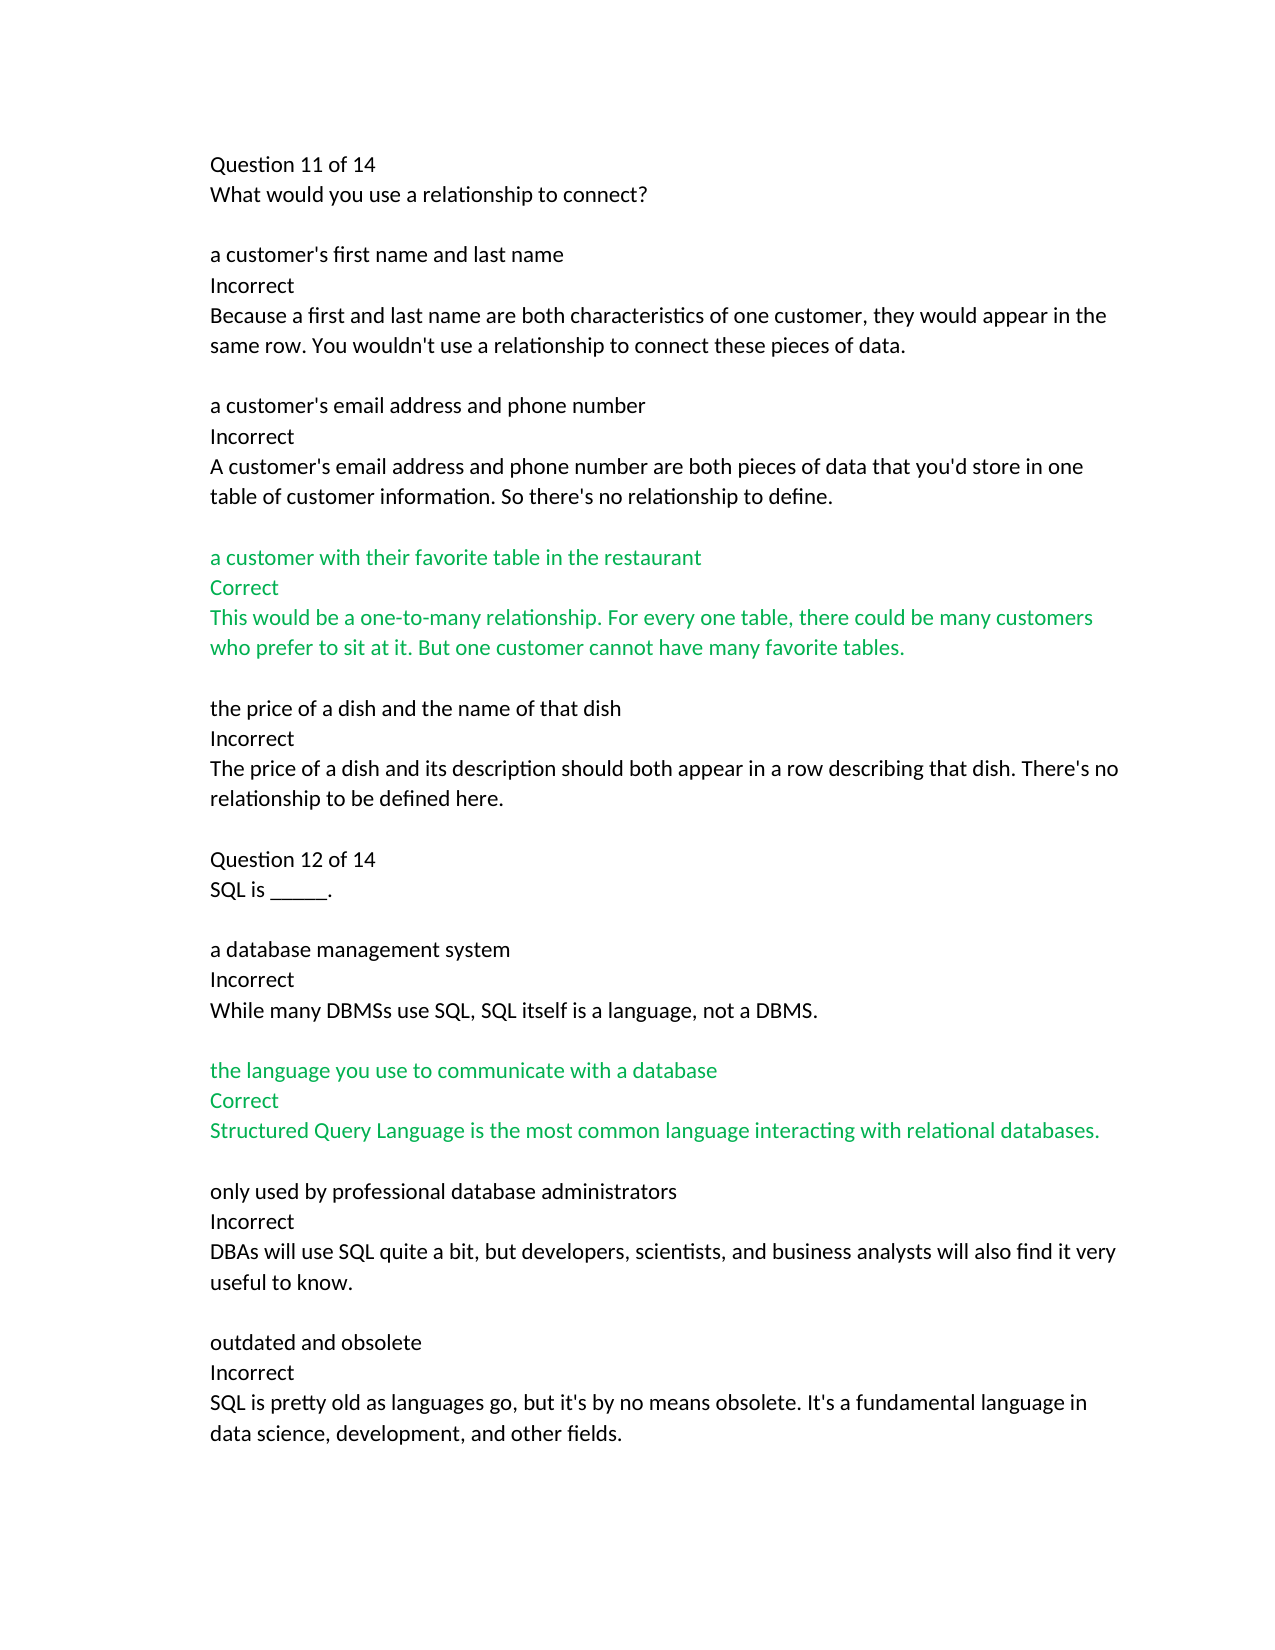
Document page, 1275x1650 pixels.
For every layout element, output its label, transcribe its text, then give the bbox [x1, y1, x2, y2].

text DBAs will use SQL quite a bit, but developers, scientists, and business analysts will also find it very useful to know. [210, 1237, 1125, 1296]
text What would you use a relationship to connect? [210, 180, 1125, 208]
text Correct [210, 1086, 1125, 1114]
text Incorrect [210, 966, 1125, 994]
text SQL is _____. [210, 875, 1125, 903]
text Because a first and last name are both characteristics of one customer, they would appear in the same row. You wouldn't use a relationship to connect these pieces of data. [210, 301, 1125, 359]
text Incorrect [210, 422, 1125, 450]
text This would be a one-to-many relationship. For every one table, there could be many customers who prefer to sit at it. But one customer cannot have many favorite tables. [210, 603, 1125, 661]
text a customer's email address and phone number [210, 392, 1125, 420]
text Incorrect [210, 271, 1125, 299]
text Correct [210, 573, 1125, 601]
text Question 11 of 14 [210, 150, 1125, 178]
text While many DBMSs use SQL, SQL itself is a language, not a DBMS. [210, 996, 1125, 1024]
text Incorrect [210, 724, 1125, 752]
text SQL is pretty old as languages go, but it's by no means obsolete. It's a fundamental language in data science, development, and other fields. [210, 1388, 1125, 1447]
text Structured Query Language is the most common language interacting with relational databases. [210, 1117, 1125, 1145]
text only used by professional database administrators [210, 1177, 1125, 1205]
text The price of a dish and its description should both appear in a row describing that dish. There's no relationship to be defined here. [210, 754, 1125, 812]
text A customer's email address and phone number are both pieces of data that you'd store in one table of customer information. So there's no relationship to define. [210, 452, 1125, 510]
text the language you use to communicate with a database [210, 1056, 1125, 1084]
text Incorrect [210, 1207, 1125, 1235]
text outdated and obsolete [210, 1328, 1125, 1356]
text a customer with their favorite table in the restaurant [210, 543, 1125, 571]
text Incorrect [210, 1358, 1125, 1386]
text a customer's first name and last name [210, 241, 1125, 269]
text Question 12 of 14 [210, 845, 1125, 873]
text a database management system [210, 935, 1125, 963]
text the price of a dish and the name of that dish [210, 694, 1125, 722]
